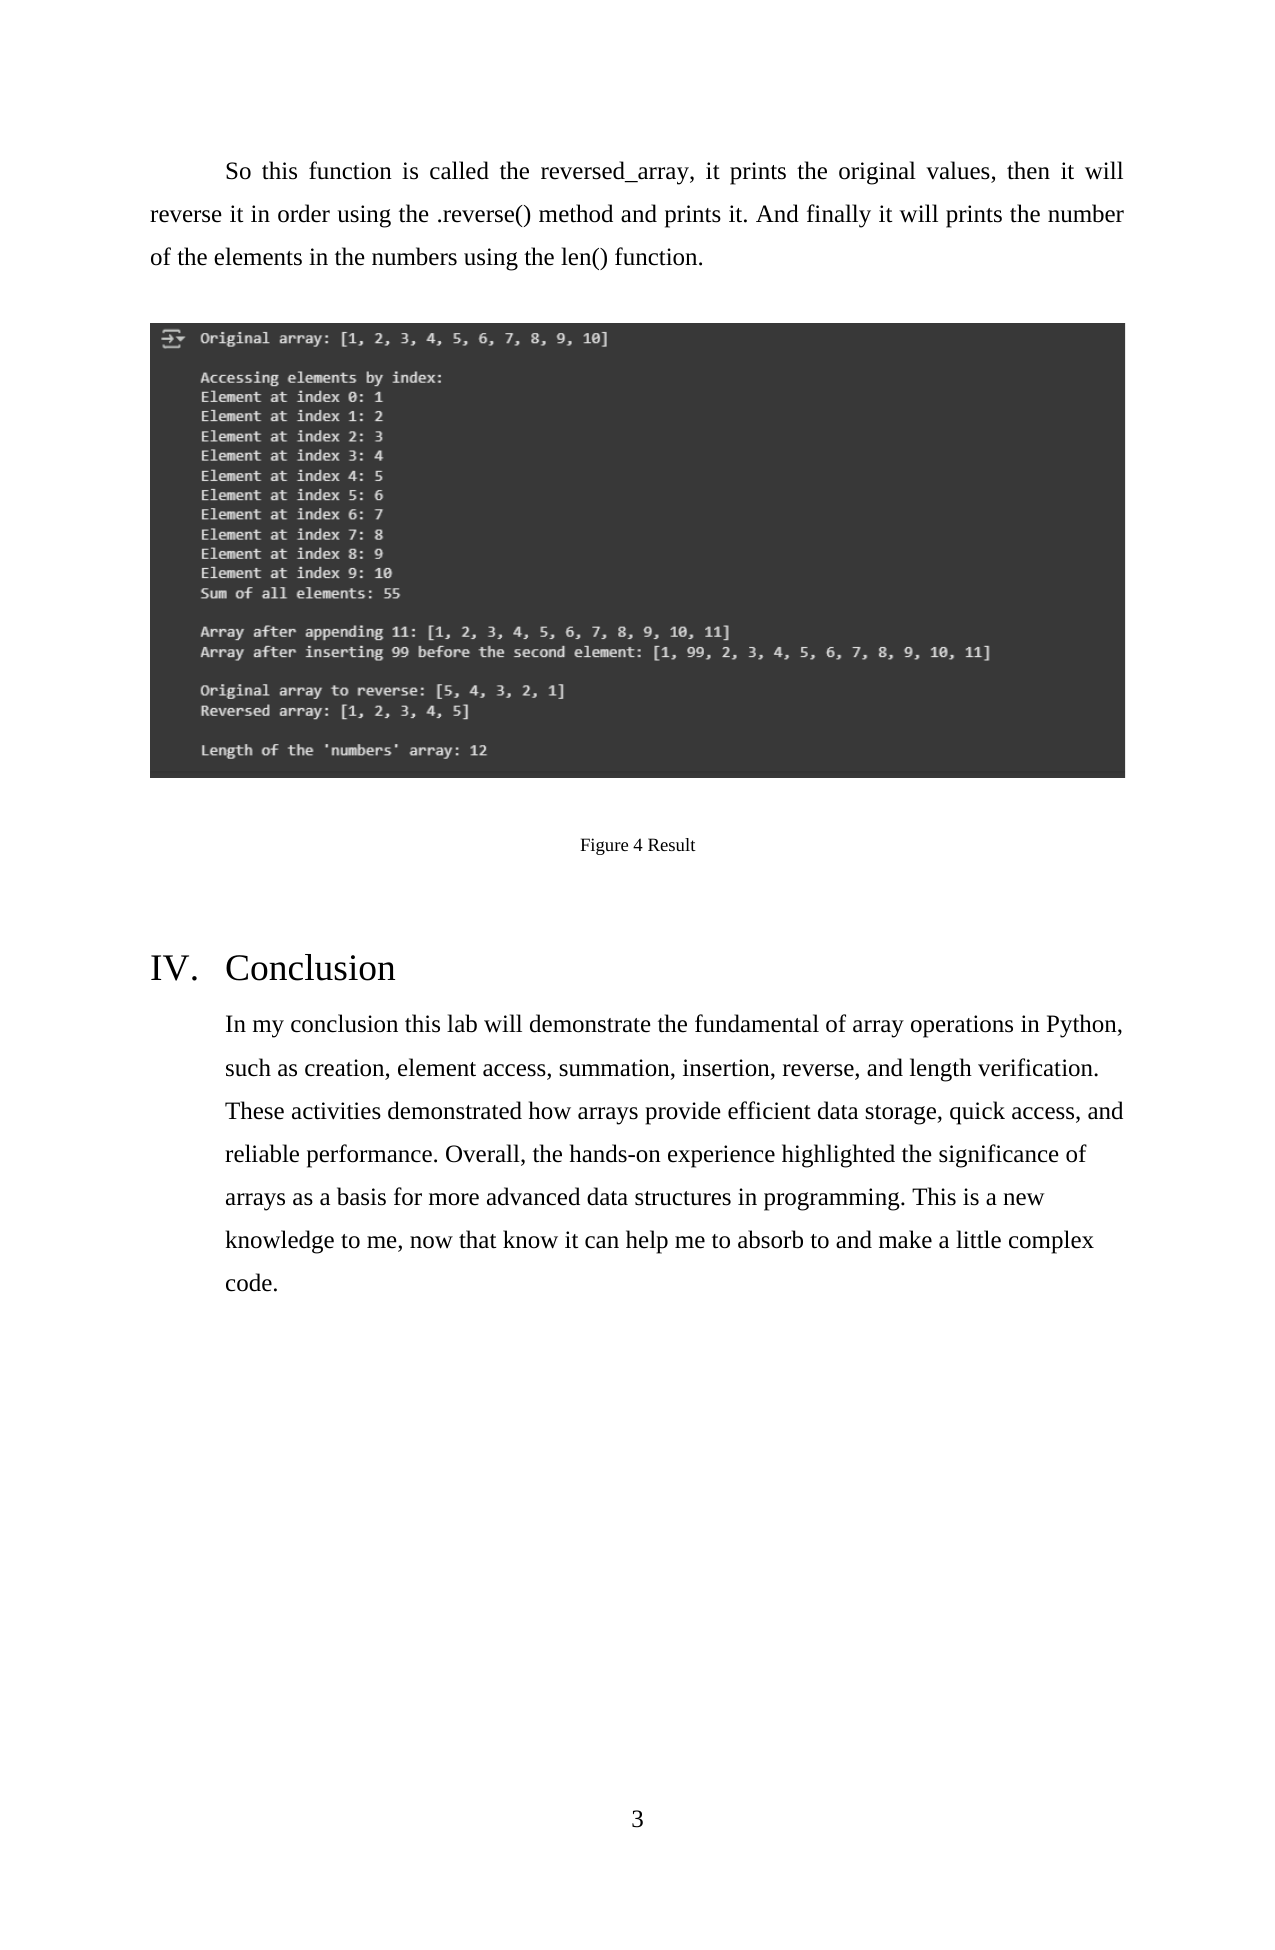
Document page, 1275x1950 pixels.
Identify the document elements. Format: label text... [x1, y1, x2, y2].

picture [150, 323, 1125, 778]
text In my conclusion this lab will demonstrate the fundamental of array operations in Python, such as creation, element access, summation, insertion, reverse, and length verification. These activities demonstrated how arrays provide efficient data storage, quick access, and reliable performance. Overall, the hands-on experience highlighted the significance of arrays as a basis for more advanced data structures in programming. This is a new knowledge to me, now that know it can help me to absorb to and make a little complex code. [225, 1009, 1125, 1297]
subtitle Conclusion [150, 945, 1125, 988]
text Figure 4 Result [150, 834, 1125, 856]
text So this function is called the reversed_array, it prints the original values, then it will reverse it in order using the .reverse() method and prints it. And finally it will prints the number of the elements in the numbers using the len() function. [150, 156, 1125, 271]
